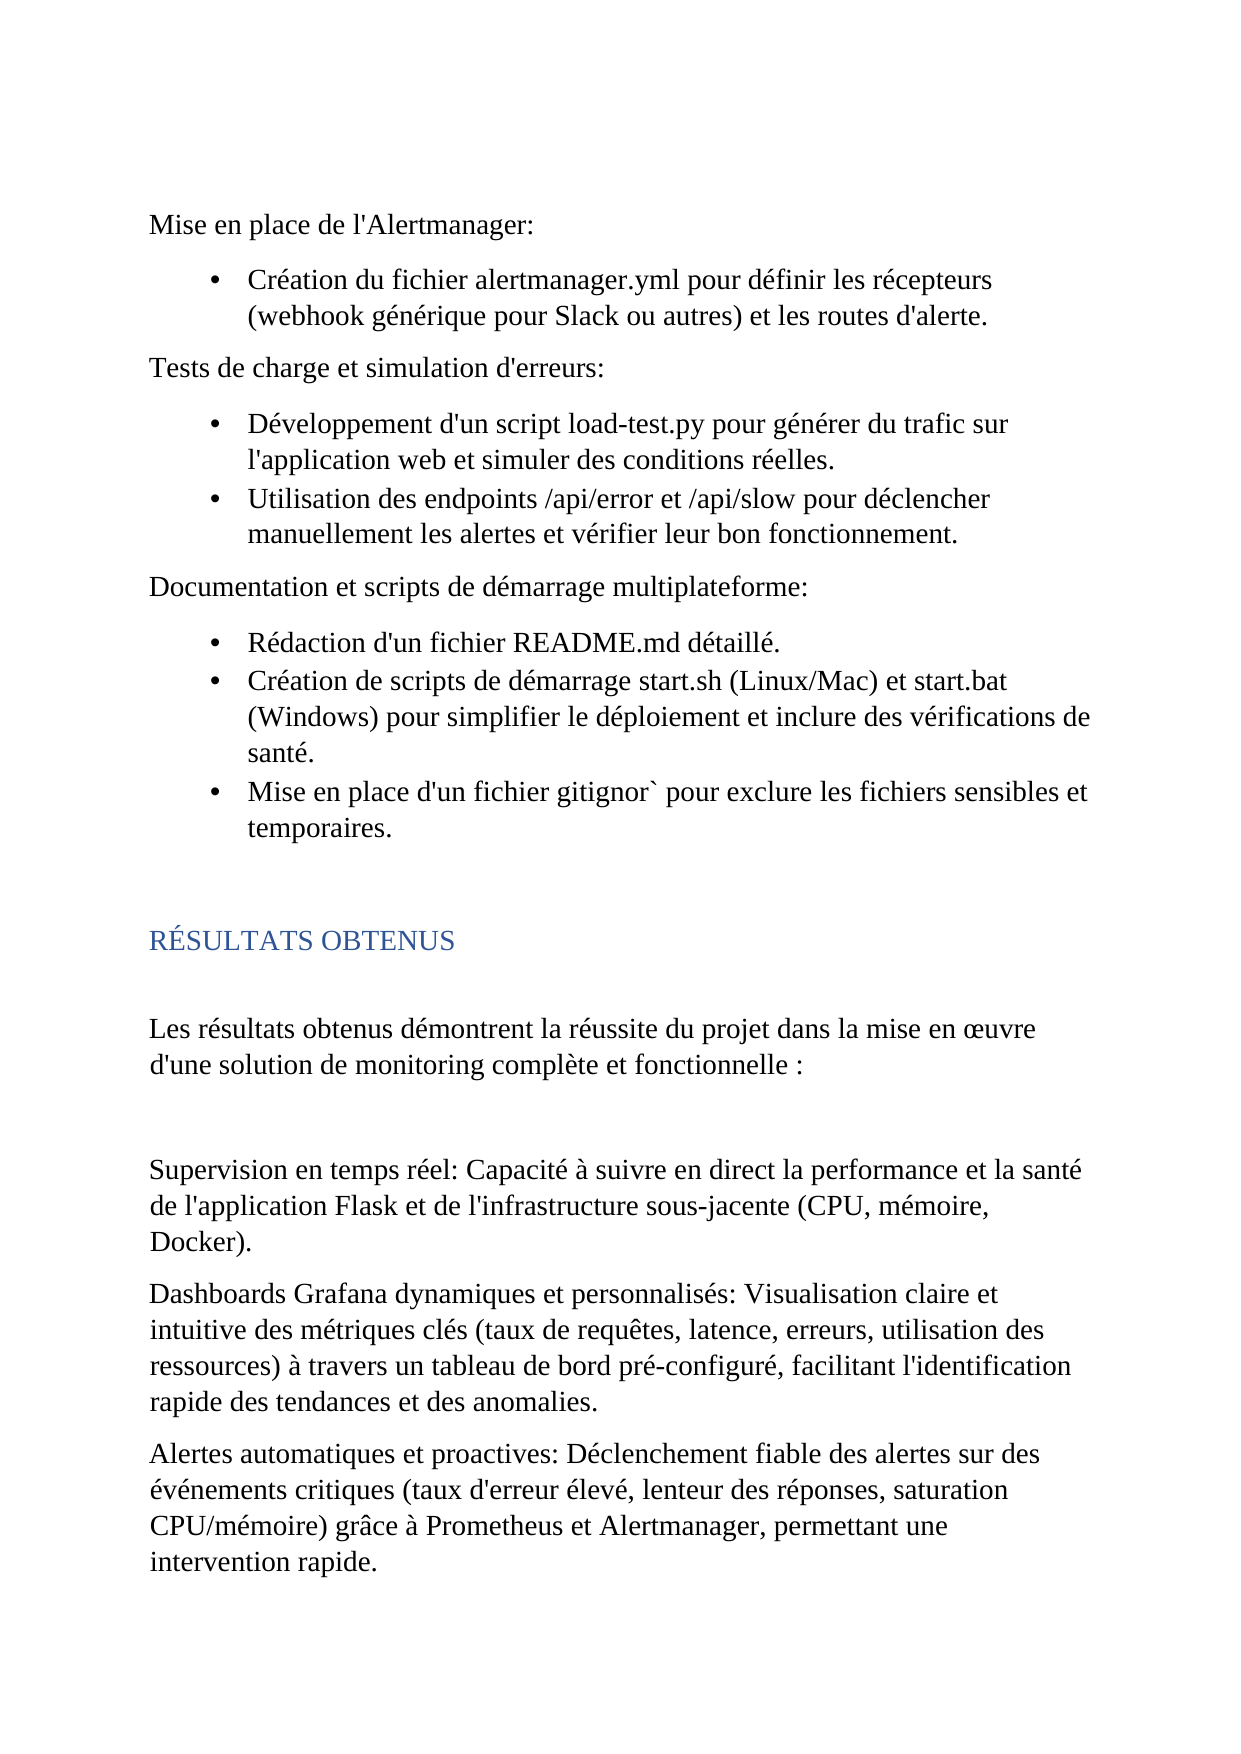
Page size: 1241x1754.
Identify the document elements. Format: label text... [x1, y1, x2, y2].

text Alertes automatiques et proactives: Déclenchement fiable des alertes sur des événements critiques (taux d'erreur élevé, lenteur des réponses, saturation CPU/mémoire) grâce à Prometheus et Alertmanager, permettant une intervention rapide. [148, 1437, 1091, 1578]
text Les résultats obtenus démontrent la réussite du projet dans la mise en œuvre d'une solution de monitoring complète et fonctionnelle : [148, 1012, 1091, 1081]
text Tests de charge et simulation d'erreurs: [148, 351, 1098, 384]
list Création de scripts de démarrage start.sh (Linux/Mac) et start.bat (Windows) pour simplifier le déploiement et inclure des vérifications de santé. [210, 663, 1091, 769]
text Documentation et scripts de démarrage multiplateforme: [148, 569, 1098, 603]
text Mise en place de l'Alertmanager: [148, 207, 1098, 240]
list Développement d'un script load-test.py pour générer du trafic sur l'application web et simuler des conditions réelles. [210, 406, 1091, 476]
text Dashboards Grafana dynamiques et personnalisés: Visualisation claire et intuitive des métriques clés (taux de requêtes, latence, erreurs, utilisation des ressources) à travers un tableau de bord pré-configuré, facilitant l'identification rapide des tendances et des anomalies. [148, 1277, 1091, 1418]
subtitle RÉSULTATS OBTENUS [148, 923, 1098, 957]
list Création du fichier alertmanager.yml pour définir les récepteurs (webhook générique pour Slack ou autres) et les routes d'alerte. [210, 262, 1091, 332]
list Utilisation des endpoints /api/error et /api/slow pour déclencher manuellement les alertes et vérifier leur bon fonctionnement. [210, 481, 1091, 550]
list Rédaction d'un fichier README.md détaillé. [210, 624, 1091, 658]
list Mise en place d'un fichier gitignor` pour exclure les fichiers sensibles et temporaires. [210, 774, 1091, 843]
